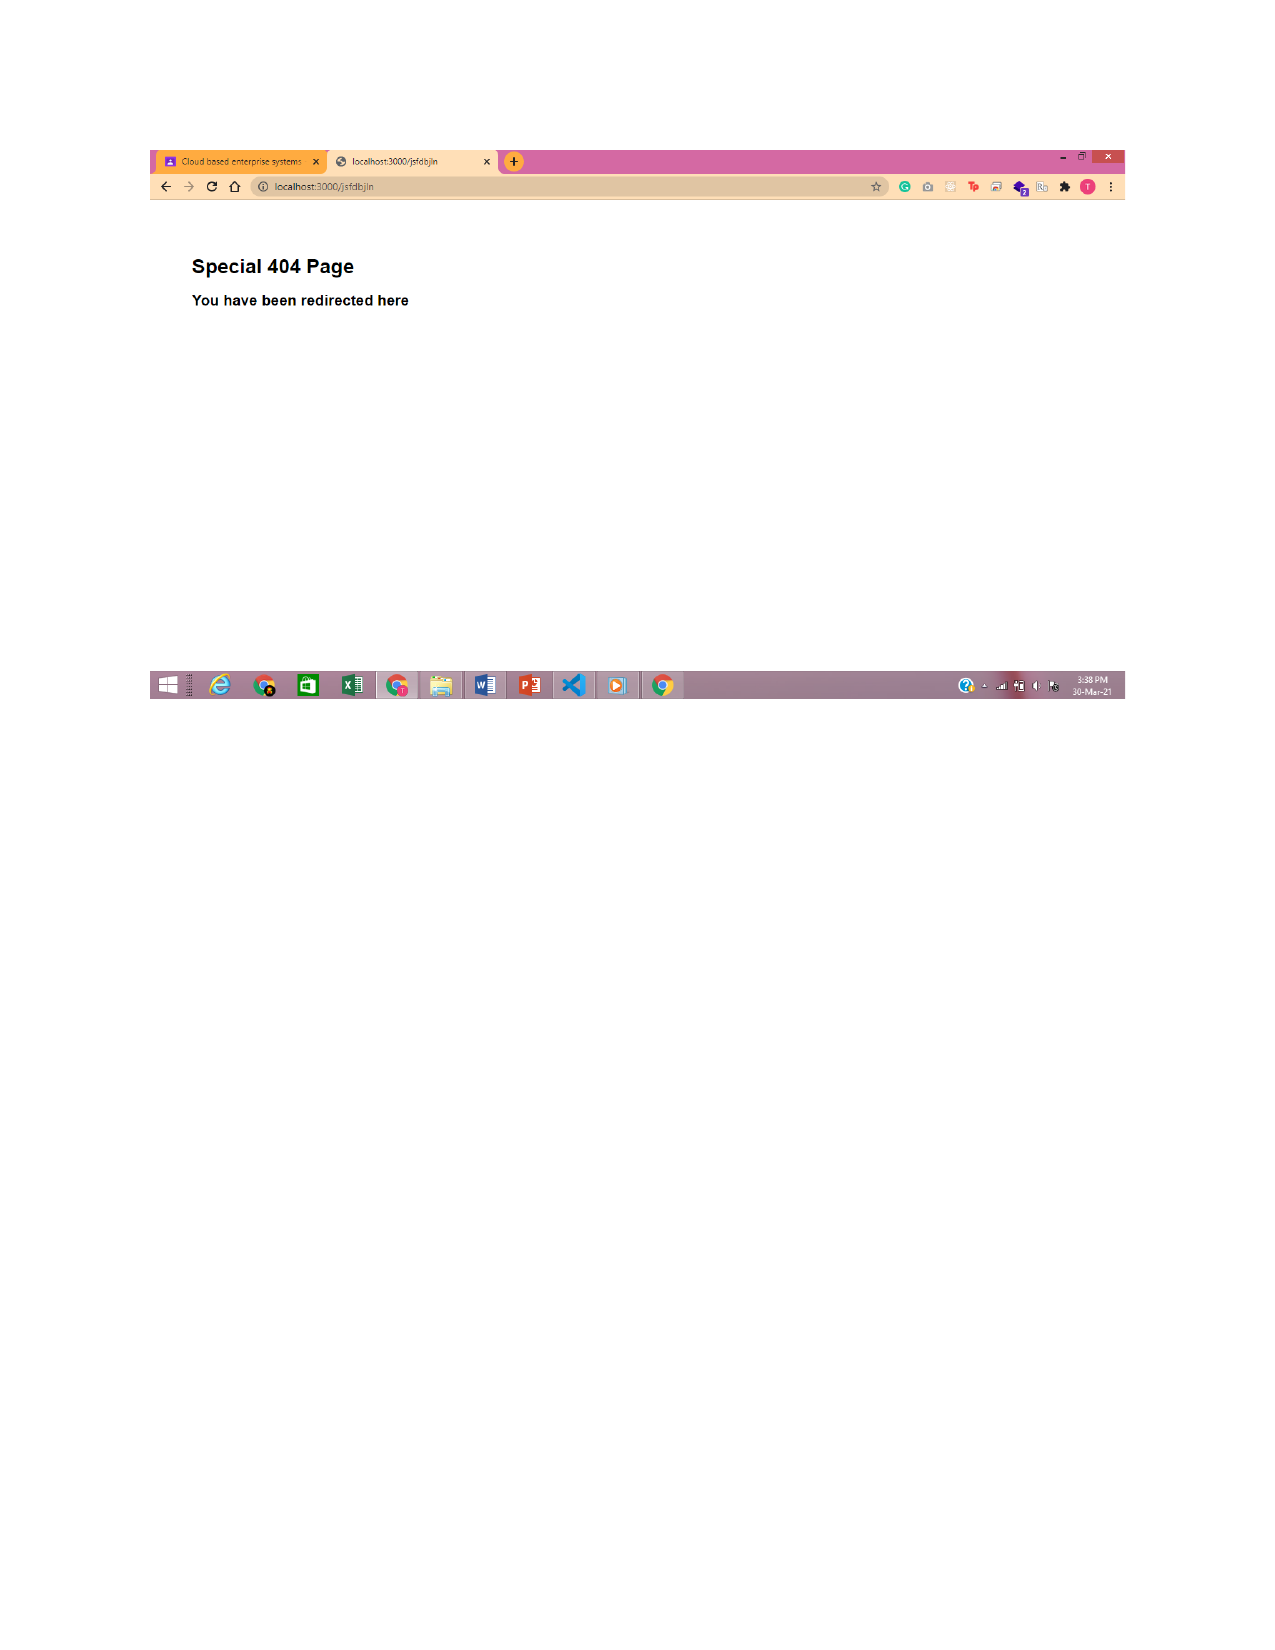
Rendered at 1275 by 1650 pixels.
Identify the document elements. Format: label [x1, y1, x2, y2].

picture [150, 150, 1125, 699]
